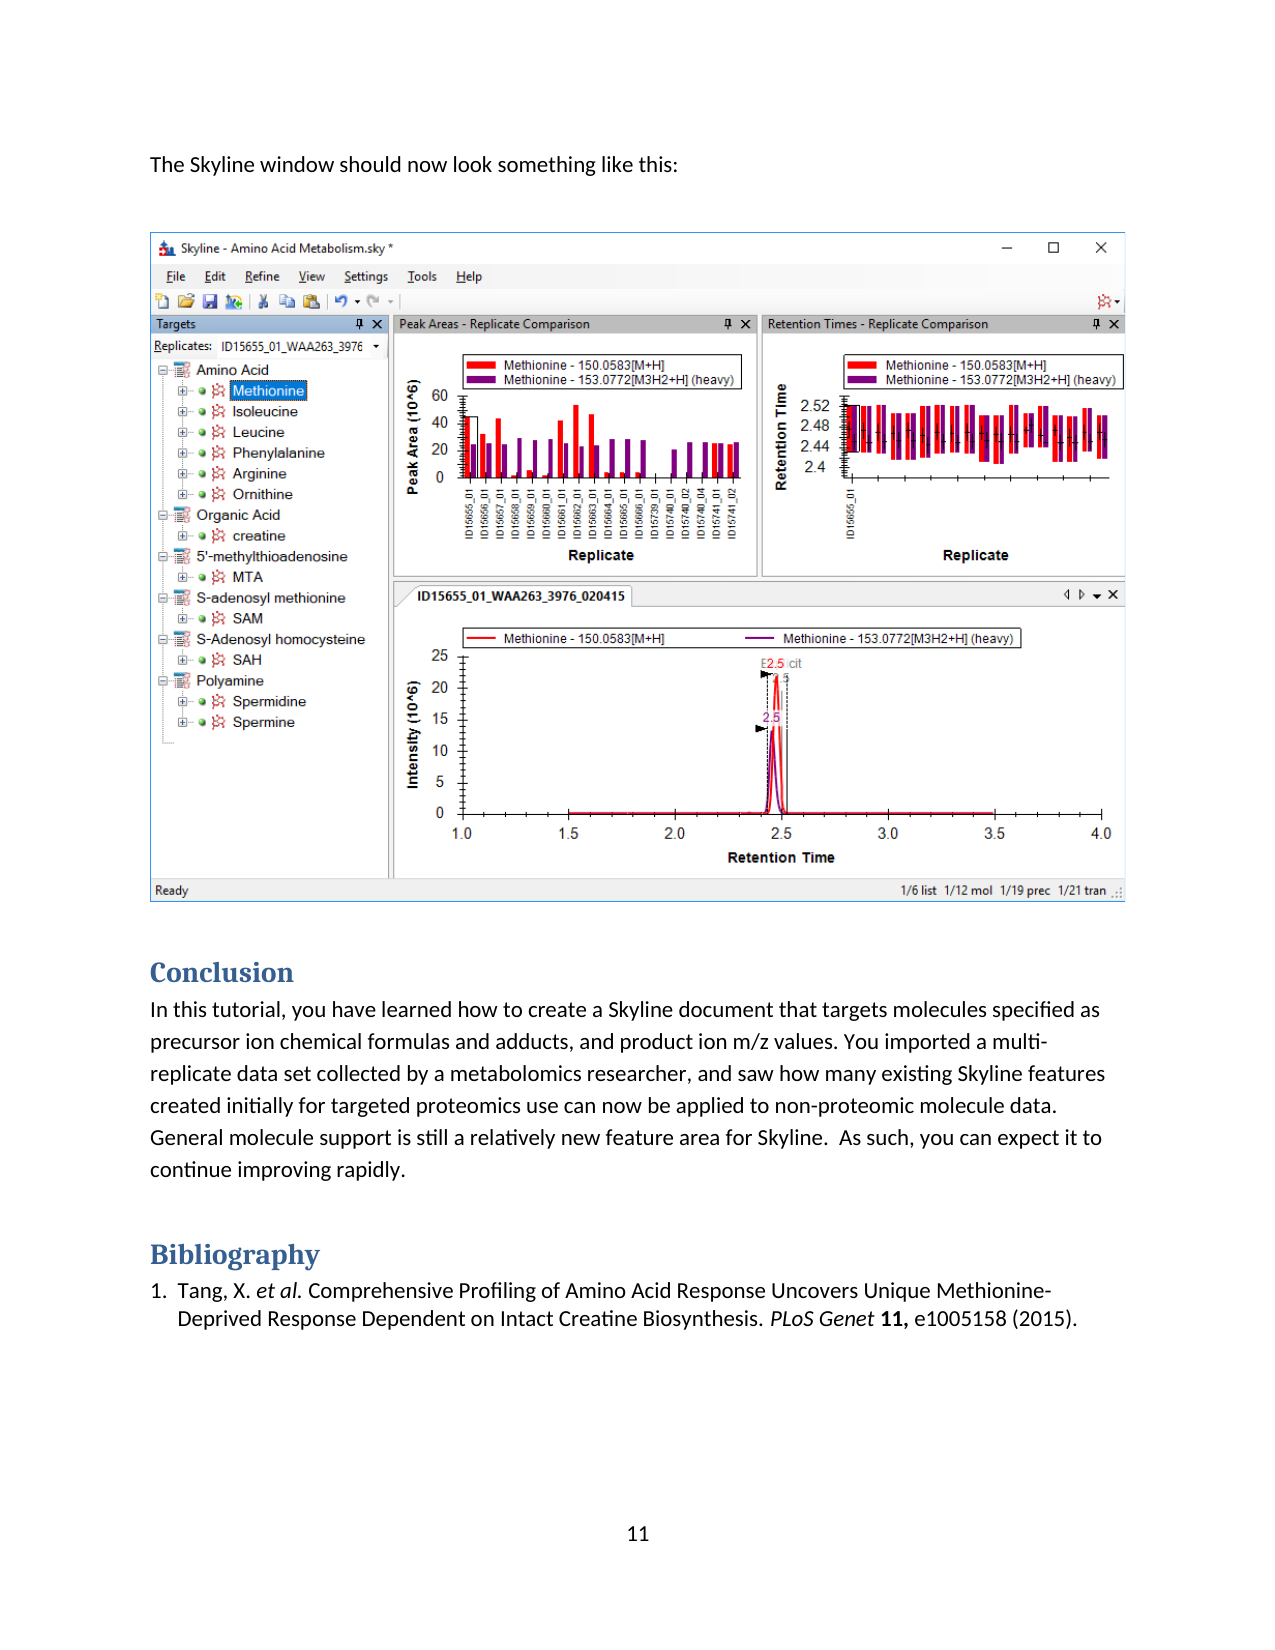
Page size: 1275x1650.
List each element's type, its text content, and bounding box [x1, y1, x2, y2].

subtitle Bibliography [150, 1238, 1125, 1271]
text 1. Tang, X. et al. Comprehensive Profiling of Amino Acid Response Uncovers Unique Methionine-Deprived Response Dependent on Intact Creatine Biosynthesis. PLoS Genet 11, e1005158 (2015). [150, 1276, 1125, 1332]
picture [150, 232, 1125, 902]
text The Skyline window should now look something like this: [150, 150, 1125, 178]
text In this tutorial, you have learned how to create a Skyline document that targets molecules specified as precursor ion chemical formulas and adducts, and product ion m/z values. You imported a multi-replicate data set collected by a metabolomics researcher, and saw how many existing Skyline features created initially for targeted proteomics use can now be applied to non-proteomic molecule data. General molecule support is still a relatively new feature area for Skyline. As such, you can expect it to continue improving rapidly. [150, 995, 1125, 1184]
subtitle Conclusion [150, 956, 1125, 990]
